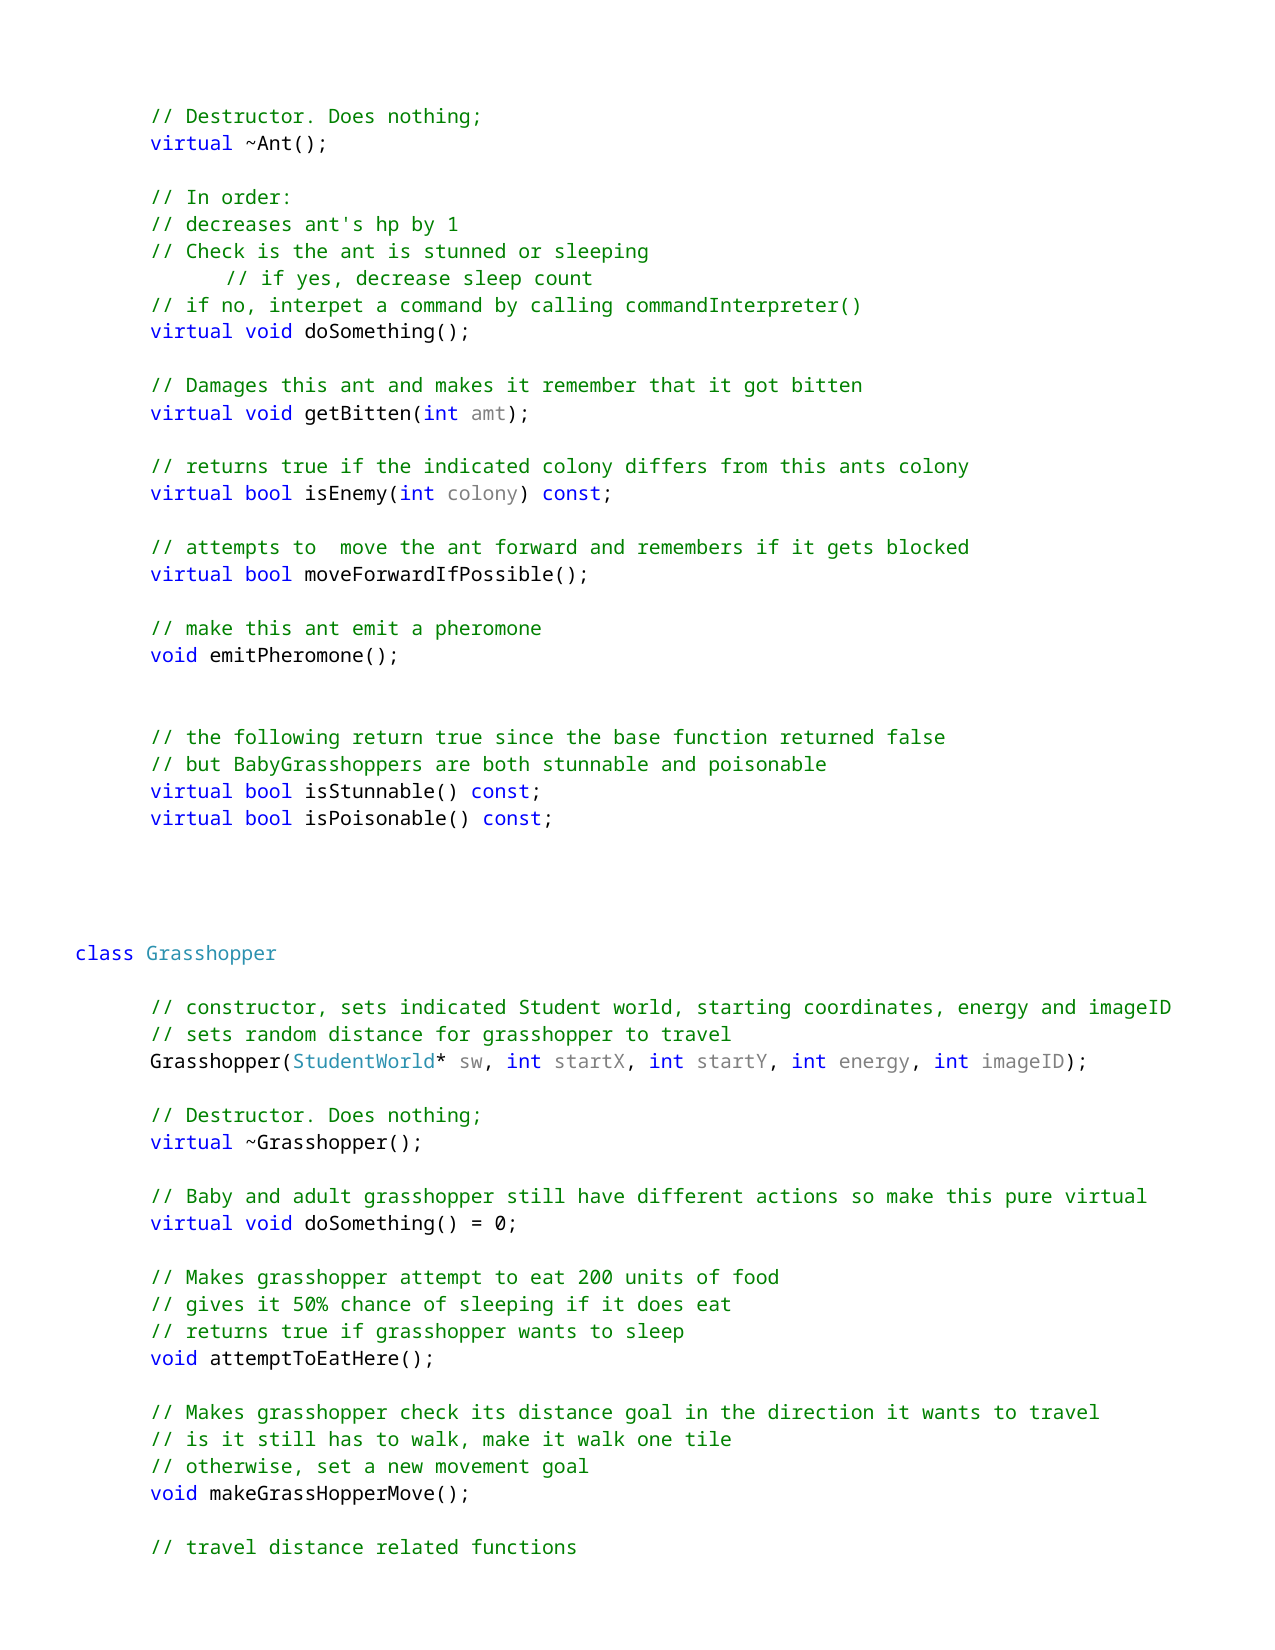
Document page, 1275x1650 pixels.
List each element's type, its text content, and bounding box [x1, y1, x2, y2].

text // returns true if grasshopper wants to sleep [75, 1317, 1200, 1344]
text // returns true if the indicated colony differs from this ants colony [75, 453, 1200, 480]
text // if no, interpet a command by calling commandInterpreter() [75, 291, 1200, 318]
text // travel distance related functions [75, 1533, 1200, 1560]
text // is it still has to walk, make it walk one tile [75, 1425, 1200, 1452]
text // make this ant emit a pheromone [75, 614, 1200, 642]
text virtual void doSomething(); [75, 318, 1200, 345]
text // Makes grasshopper check its distance goal in the direction it wants to travel [75, 1398, 1200, 1425]
text virtual void doSomething() = 0; [75, 1209, 1200, 1236]
text virtual bool isStunnable() const; [75, 777, 1200, 804]
text // decreases ant's hp by 1 [75, 210, 1200, 237]
text virtual ~Grasshopper(); [75, 1128, 1200, 1155]
text // Baby and adult grasshopper still have different actions so make this pure virtual [75, 1182, 1200, 1209]
text // gives it 50% chance of sleeping if it does eat [75, 1290, 1200, 1317]
text // sets random distance for grasshopper to travel [75, 1020, 1200, 1047]
text // the following return true since the base function returned false [75, 723, 1200, 751]
text virtual ~Ant(); [75, 129, 1200, 156]
text // Destructor. Does nothing; [75, 102, 1200, 129]
text // otherwise, set a new movement goal [75, 1452, 1200, 1479]
text class Grasshopper [75, 939, 1200, 966]
text // Makes grasshopper attempt to eat 200 units of food [75, 1263, 1200, 1290]
text virtual bool isPoisonable() const; [75, 804, 1200, 831]
text // Damages this ant and makes it remember that it got bitten [75, 372, 1200, 399]
text // Destructor. Does nothing; [75, 1101, 1200, 1128]
text // if yes, decrease sleep count [75, 264, 1200, 291]
text virtual bool moveForwardIfPossible(); [75, 561, 1200, 588]
text virtual bool isEnemy(int colony) const; [75, 480, 1200, 507]
text // Check is the ant is stunned or sleeping [75, 237, 1200, 264]
text // In order: [75, 183, 1200, 210]
text void makeGrassHopperMove(); [75, 1479, 1200, 1506]
text Grasshopper(StudentWorld* sw, int startX, int startY, int energy, int imageID); [75, 1047, 1200, 1074]
text // constructor, sets indicated Student world, starting coordinates, energy and imageID [75, 993, 1200, 1020]
text virtual void getBitten(int amt); [75, 399, 1200, 426]
text void emitPheromone(); [75, 642, 1200, 668]
text // but BabyGrasshoppers are both stunnable and poisonable [75, 751, 1200, 777]
text void attemptToEatHere(); [75, 1344, 1200, 1371]
text // attempts to move the ant forward and remembers if it gets blocked [75, 534, 1200, 561]
